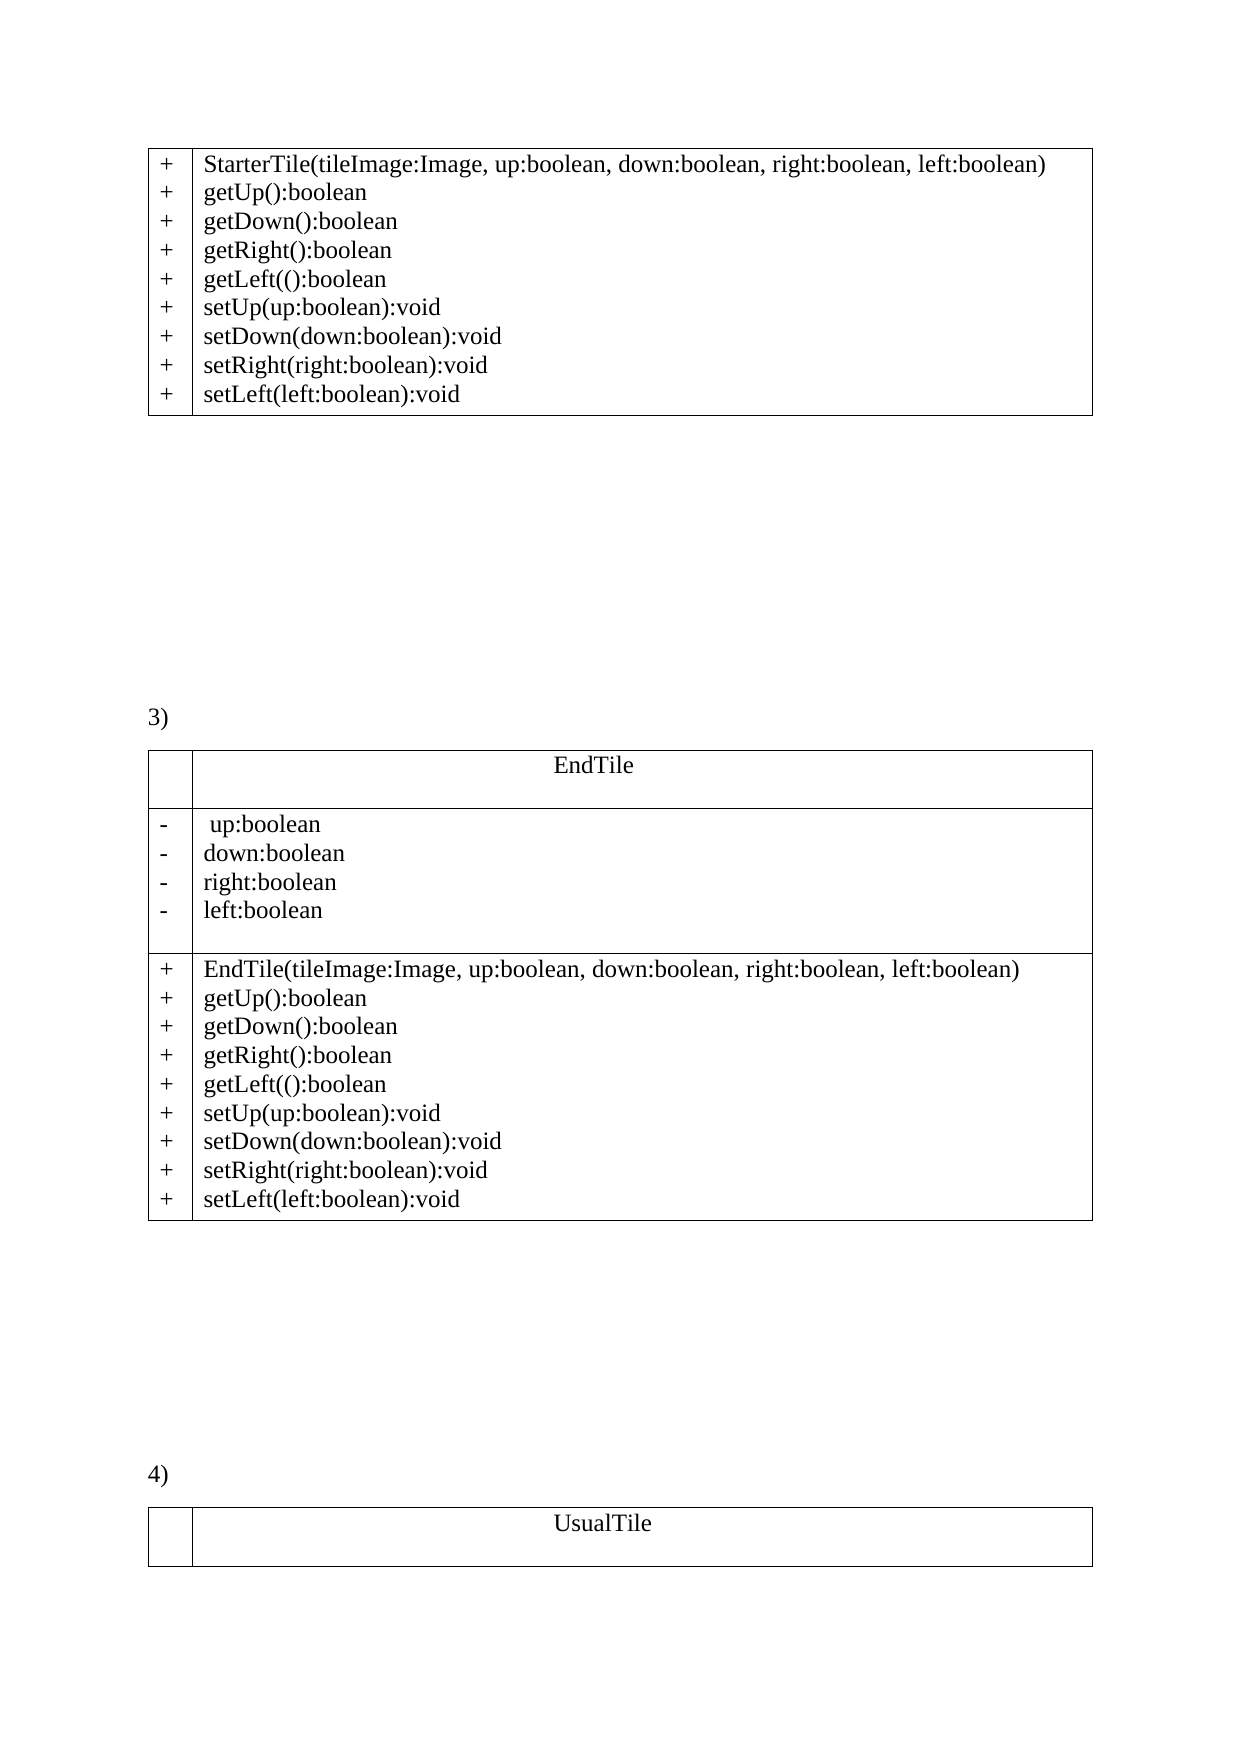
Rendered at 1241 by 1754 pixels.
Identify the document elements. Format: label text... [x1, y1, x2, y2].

table_header [149, 1508, 192, 1566]
table_cell StarterTile(tileImage:Image, up:boolean, down:boolean, right:boolean, left:boolean) getUp():boolean getDown():boolean getRight():boolean getLeft(():boolean setUp(up:boolean):void setDown(down:boolean):void setRight(right:boolean):void setLeft(left:boolean):void [193, 149, 1092, 414]
table_cell EndTile(tileImage:Image, up:boolean, down:boolean, right:boolean, left:boolean) getUp():boolean getDown():boolean getRight():boolean getLeft(():boolean setUp(up:boolean):void setDown(down:boolean):void setRight(right:boolean):void setLeft(left:boolean):void [193, 954, 1092, 1220]
text 4) [148, 1459, 1093, 1488]
table_cell + + + + + + + + + [149, 954, 192, 1220]
table_header UsualTile [193, 1508, 1092, 1566]
table_cell up:boolean down:boolean right:boolean left:boolean [193, 809, 1092, 953]
table_header [149, 751, 192, 808]
table_header EndTile [193, 751, 1092, 808]
text 3) [148, 702, 1093, 731]
table_cell + + + + + + + + + [149, 149, 192, 414]
table_cell - - - - [149, 809, 192, 953]
